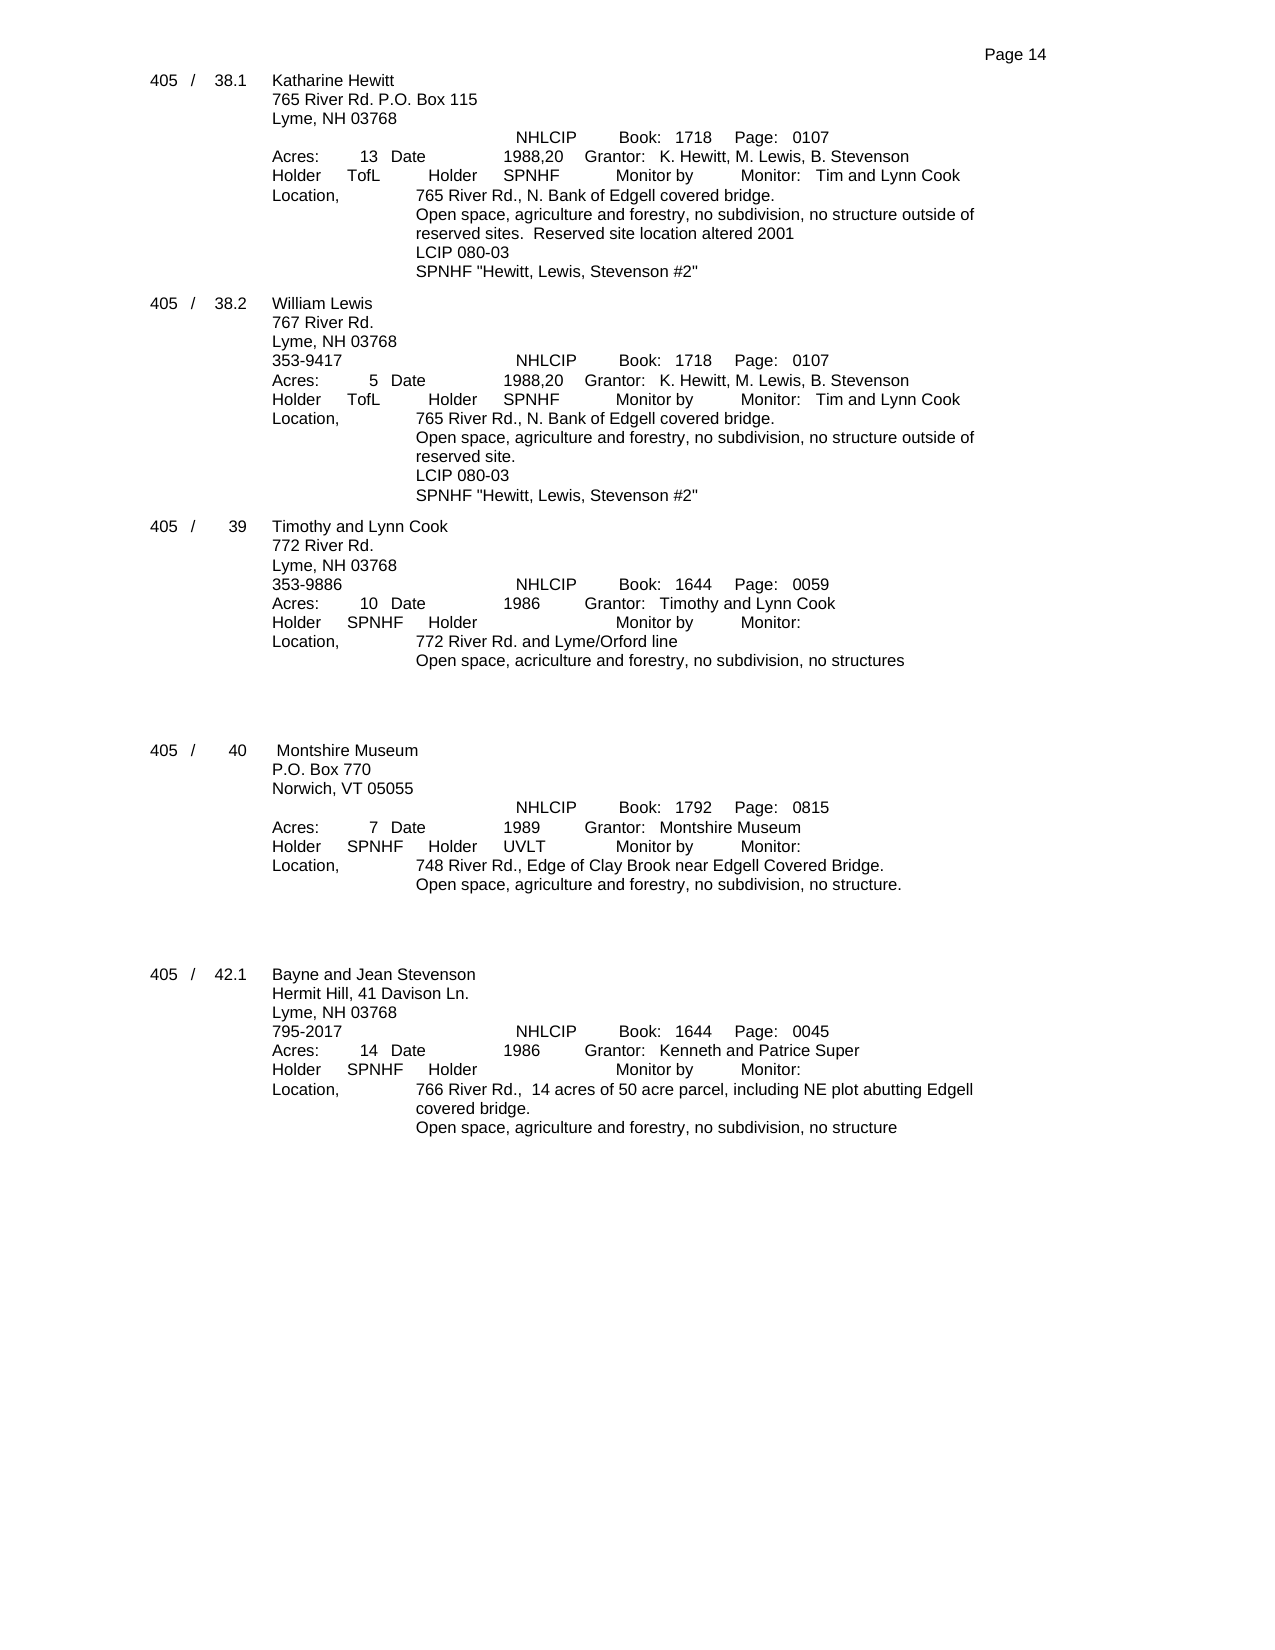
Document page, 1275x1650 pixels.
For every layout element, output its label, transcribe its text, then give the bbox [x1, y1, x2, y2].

text 353-9417 NHLCIP Book: 1718 Page: 0107 [141, 351, 1162, 370]
text Location, 765 River Rd., N. Bank of Edgell covered bridge. [141, 409, 1162, 428]
text Holder TofL Holder SPNHF Monitor by Monitor: Tim and Lynn Cook [141, 389, 1162, 409]
text Lyme, NH 03768 [141, 555, 1162, 574]
text 795-2017 NHLCIP Book: 1644 Page: 0045 [141, 1022, 1162, 1041]
text Open space, agriculture and forestry, no subdivision, no structure. [141, 875, 1162, 894]
text Acres: 10 Date 1986 Grantor: Timothy and Lynn Cook [141, 594, 1162, 613]
text NHLCIP Book: 1792 Page: 0815 [141, 798, 1162, 817]
text Acres: 7 Date 1989 Grantor: Montshire Museum [141, 817, 1162, 837]
text P.O. Box 770 [141, 760, 1162, 779]
text SPNHF "Hewitt, Lewis, Stevenson #2" [141, 262, 1162, 281]
text Location, 765 River Rd., N. Bank of Edgell covered bridge. [141, 185, 1162, 204]
text Open space, agriculture and forestry, no subdivision, no structure outside of [141, 428, 1162, 447]
text Acres: 5 Date 1988,20 Grantor: K. Hewitt, M. Lewis, B. Stevenson [141, 370, 1162, 389]
text SPNHF "Hewitt, Lewis, Stevenson #2" [141, 485, 1162, 504]
text reserved sites. Reserved site location altered 2001 [141, 224, 1162, 243]
text Holder SPNHF Holder UVLT Monitor by Monitor: [141, 837, 1162, 856]
text Open space, agriculture and forestry, no subdivision, no structure outside of [141, 204, 1162, 224]
text Location, 772 River Rd. and Lyme/Orford line [141, 632, 1162, 651]
text Location, 748 River Rd., Edge of Clay Brook near Edgell Covered Bridge. [141, 856, 1162, 875]
text 353-9886 NHLCIP Book: 1644 Page: 0059 [141, 574, 1162, 594]
text Hermit Hill, 41 Davison Ln. [141, 983, 1162, 1003]
text Open space, acriculture and forestry, no subdivision, no structures [141, 651, 1162, 670]
text Holder TofL Holder SPNHF Monitor by Monitor: Tim and Lynn Cook [141, 166, 1162, 185]
text 405 / 40 Montshire Museum [141, 741, 1162, 760]
text 405 / 38.2 William Lewis [141, 294, 1162, 313]
text Location, 766 River Rd., 14 acres of 50 acre parcel, including NE plot abutting Edgell [141, 1079, 1162, 1098]
text Acres: 14 Date 1986 Grantor: Kenneth and Patrice Super [141, 1041, 1162, 1060]
text covered bridge. [141, 1098, 1162, 1118]
text Lyme, NH 03768 [141, 332, 1162, 351]
text 765 River Rd. P.O. Box 115 [141, 89, 1162, 109]
text Holder SPNHF Holder Monitor by Monitor: [141, 613, 1162, 632]
text Page 14 [141, 45, 1162, 64]
text NHLCIP Book: 1718 Page: 0107 [141, 128, 1162, 147]
text LCIP 080-03 [141, 243, 1162, 262]
text LCIP 080-03 [141, 466, 1162, 485]
text 772 River Rd. [141, 536, 1162, 555]
text 767 River Rd. [141, 313, 1162, 332]
text 405 / 38.1 Katharine Hewitt [141, 70, 1162, 89]
text reserved site. [141, 447, 1162, 466]
text Open space, agriculture and forestry, no subdivision, no structure [141, 1118, 1162, 1137]
text Holder SPNHF Holder Monitor by Monitor: [141, 1060, 1162, 1079]
text Acres: 13 Date 1988,20 Grantor: K. Hewitt, M. Lewis, B. Stevenson [141, 147, 1162, 166]
text Norwich, VT 05055 [141, 779, 1162, 798]
text Lyme, NH 03768 [141, 1003, 1162, 1022]
text 405 / 42.1 Bayne and Jean Stevenson [141, 964, 1162, 983]
text 405 / 39 Timothy and Lynn Cook [141, 517, 1162, 536]
text Lyme, NH 03768 [141, 109, 1162, 128]
